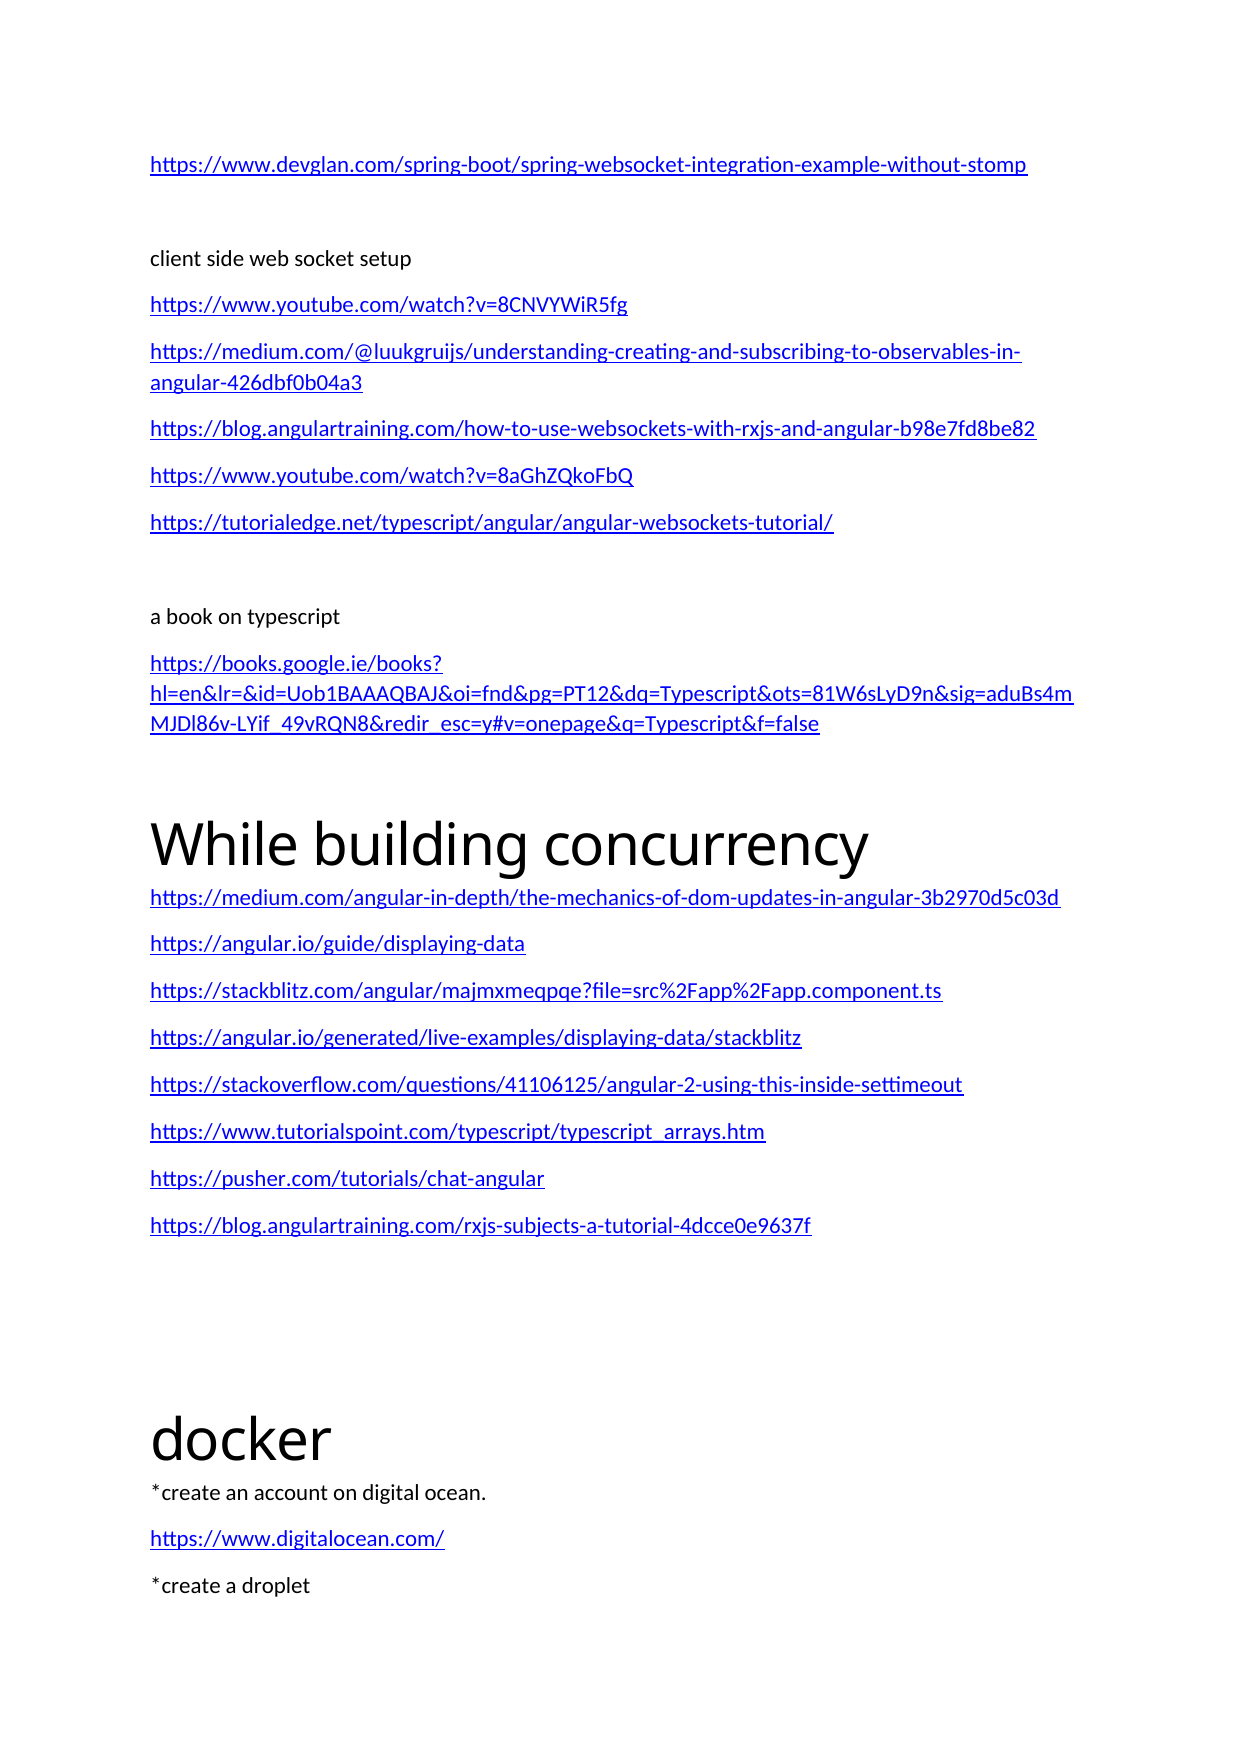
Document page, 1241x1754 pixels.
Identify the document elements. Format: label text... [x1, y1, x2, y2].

text https://stackoverflow.com/questions/41106125/angular-2-using-this-inside-settimeout [150, 1070, 1090, 1098]
text https://medium.com/angular-in-depth/the-mechanics-of-dom-updates-in-angular-3b2970d5c03d [150, 883, 1090, 911]
text https://www.youtube.com/watch?v=8aGhZQkoFbQ [150, 461, 1090, 489]
text *create an account on digital ocean. [150, 1478, 1090, 1506]
title While building concurrency [150, 803, 1090, 883]
text https://www.youtube.com/watch?v=8CNVYWiR5fg [150, 291, 1090, 319]
text *create a droplet [150, 1571, 1090, 1599]
text https://angular.io/generated/live-examples/displaying-data/stackblitz [150, 1023, 1090, 1051]
title docker [150, 1398, 1090, 1478]
text https://www.devglan.com/spring-boot/spring-websocket-integration-example-without-stomp [150, 150, 1090, 178]
text a book on typescript [150, 602, 1090, 630]
text https://books.google.ie/books?hl=en&lr=&id=Uob1BAAAQBAJ&oi=fnd&pg=PT12&dq=Typescript&ots=81W6sLyD9n&sig=aduBs4mMJDl86v-LYif_49vRQN8&redir_esc=y#v=onepage&q=Typescript&f=false [150, 649, 1090, 737]
text https://blog.angulartraining.com/how-to-use-websockets-with-rxjs-and-angular-b98e7fd8be82 [150, 414, 1090, 443]
text https://www.tutorialspoint.com/typescript/typescript_arrays.htm [150, 1117, 1090, 1145]
text https://blog.angulartraining.com/rxjs-subjects-a-tutorial-4dcce0e9637f [150, 1211, 1090, 1239]
text client side web socket setup [150, 244, 1090, 272]
text https://medium.com/@luukgruijs/understanding-creating-and-subscribing-to-observables-in-angular-426dbf0b04a3 [150, 337, 1090, 396]
text https://angular.io/guide/displaying-data [150, 929, 1090, 957]
text https://pusher.com/tutorials/chat-angular [150, 1164, 1090, 1192]
text https://stackblitz.com/angular/majmxmeqpqe?file=src%2Fapp%2Fapp.component.ts [150, 976, 1090, 1004]
text https://www.digitalocean.com/ [150, 1524, 1090, 1553]
text https://tutorialedge.net/typescript/angular/angular-websockets-tutorial/ [150, 508, 1090, 536]
